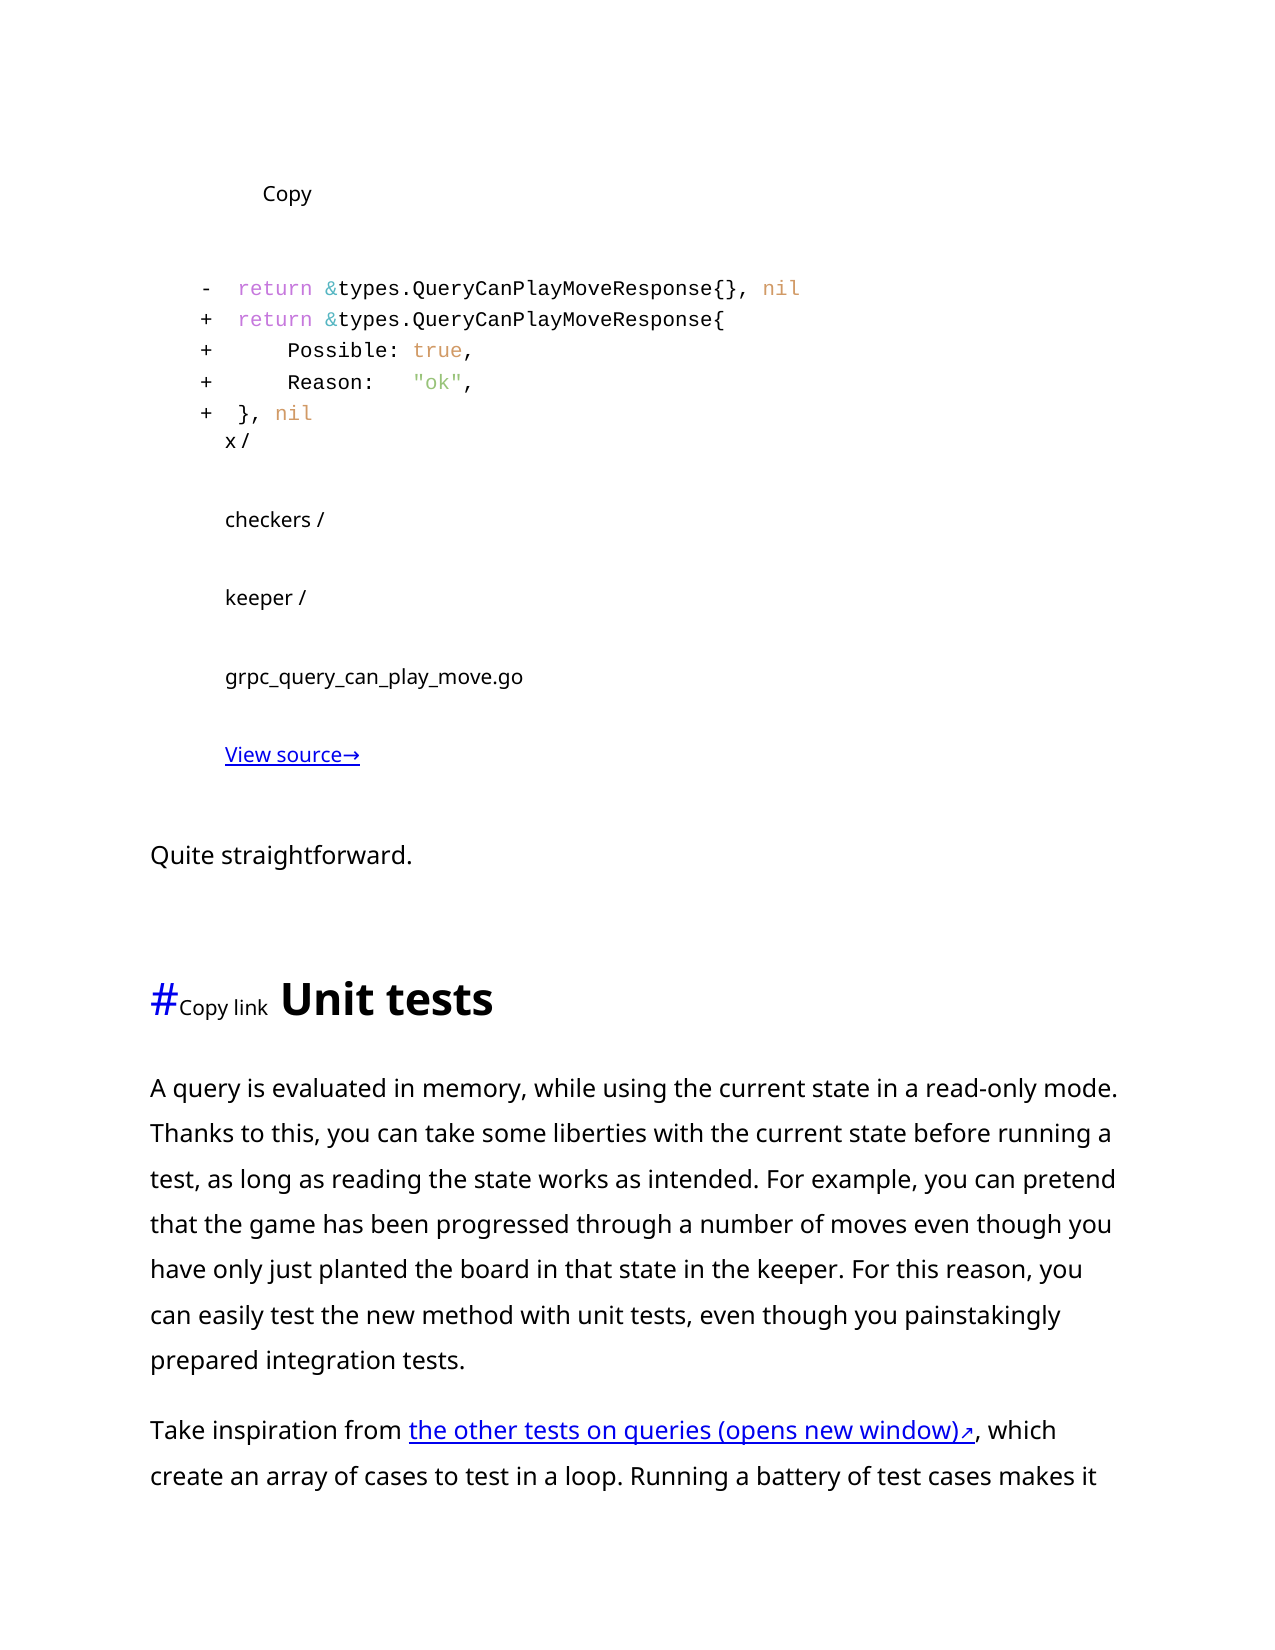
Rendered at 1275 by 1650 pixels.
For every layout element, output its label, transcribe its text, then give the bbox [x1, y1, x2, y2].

text View source→ [225, 740, 1080, 769]
text checkers / [225, 505, 1100, 533]
text keeper / [225, 583, 1100, 612]
text grpc_query_can_play_move.go [225, 662, 1100, 690]
text x / [225, 427, 1100, 455]
text #Copy link Unit tests [150, 966, 1125, 1028]
text A query is evaluated in memory, while using the current state in a read-only mode. Thanks to this, you can take some liberties with the current state before running a test, as long as reading the state works as intended. For example, you can pretend that the game has been progressed through a number of moves even though you have only just planted the board in that state in the keeper. For this reason, you can easily test the new method with unit tests, even though you painstakingly prepared integration tests. [150, 1059, 1125, 1377]
text + Possible: true, [200, 333, 1125, 364]
text + Reason: "ok", [200, 364, 1125, 395]
text - return &types.QueryCanPlayMoveResponse{}, nil [200, 270, 1125, 302]
text Quite straightforward. [150, 827, 1125, 872]
text + return &types.QueryCanPlayMoveResponse{ [200, 302, 1125, 333]
text Copy [244, 150, 1094, 220]
text + }, nil [200, 395, 1125, 427]
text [150, 1402, 1125, 1492]
